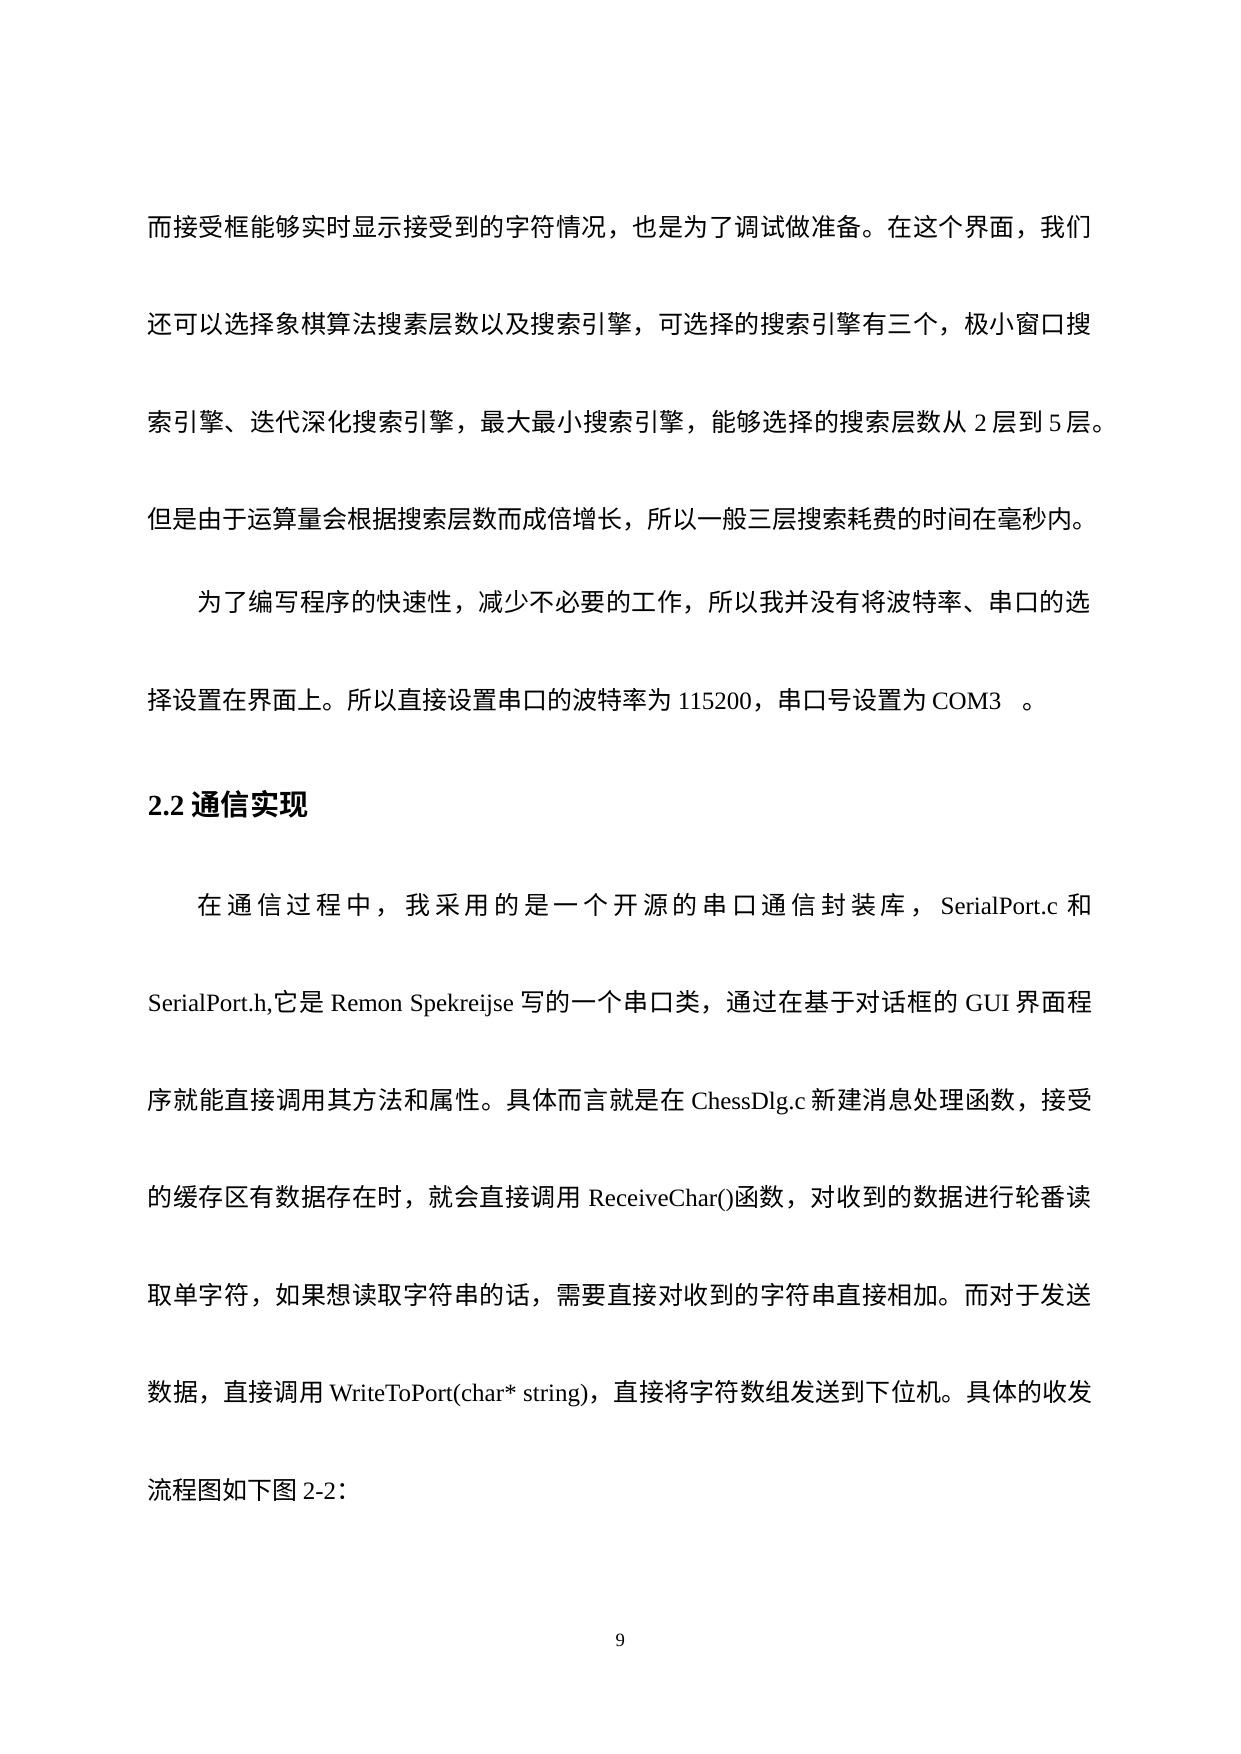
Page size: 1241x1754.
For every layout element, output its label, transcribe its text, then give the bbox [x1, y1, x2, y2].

text 通信实现 [148, 770, 1092, 835]
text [148, 193, 1092, 550]
text 在通信过程中，我采用的是一个开源的串口通信封装库，SerialPort.c和SerialPort.h,它是Remon Spekreijse写的一个串口类，通过在基于对话框的GUI界面程序就能直接调用其方法和属性。具体而言就是在ChessDlg.c新建消息处理函数，接受的缓存区有数据存在时，就会直接调用ReceiveChar()函数，对收到的数据进行轮番读取单字符，如果想读取字符串的话，需要直接对收到的字符串直接相加。而对于发送数据，直接调用WriteToPort(char* string)，直接将字符数组发送到下位机。具体的收发流程图如下图2-2： [148, 871, 1092, 1521]
text 为了编写程序的快速性，减少不必要的工作，所以我并没有将波特率、串口的选择设置在界面上。所以直接设置串口的波特率为115200，串口号设置为COM3 。 [148, 568, 1092, 731]
